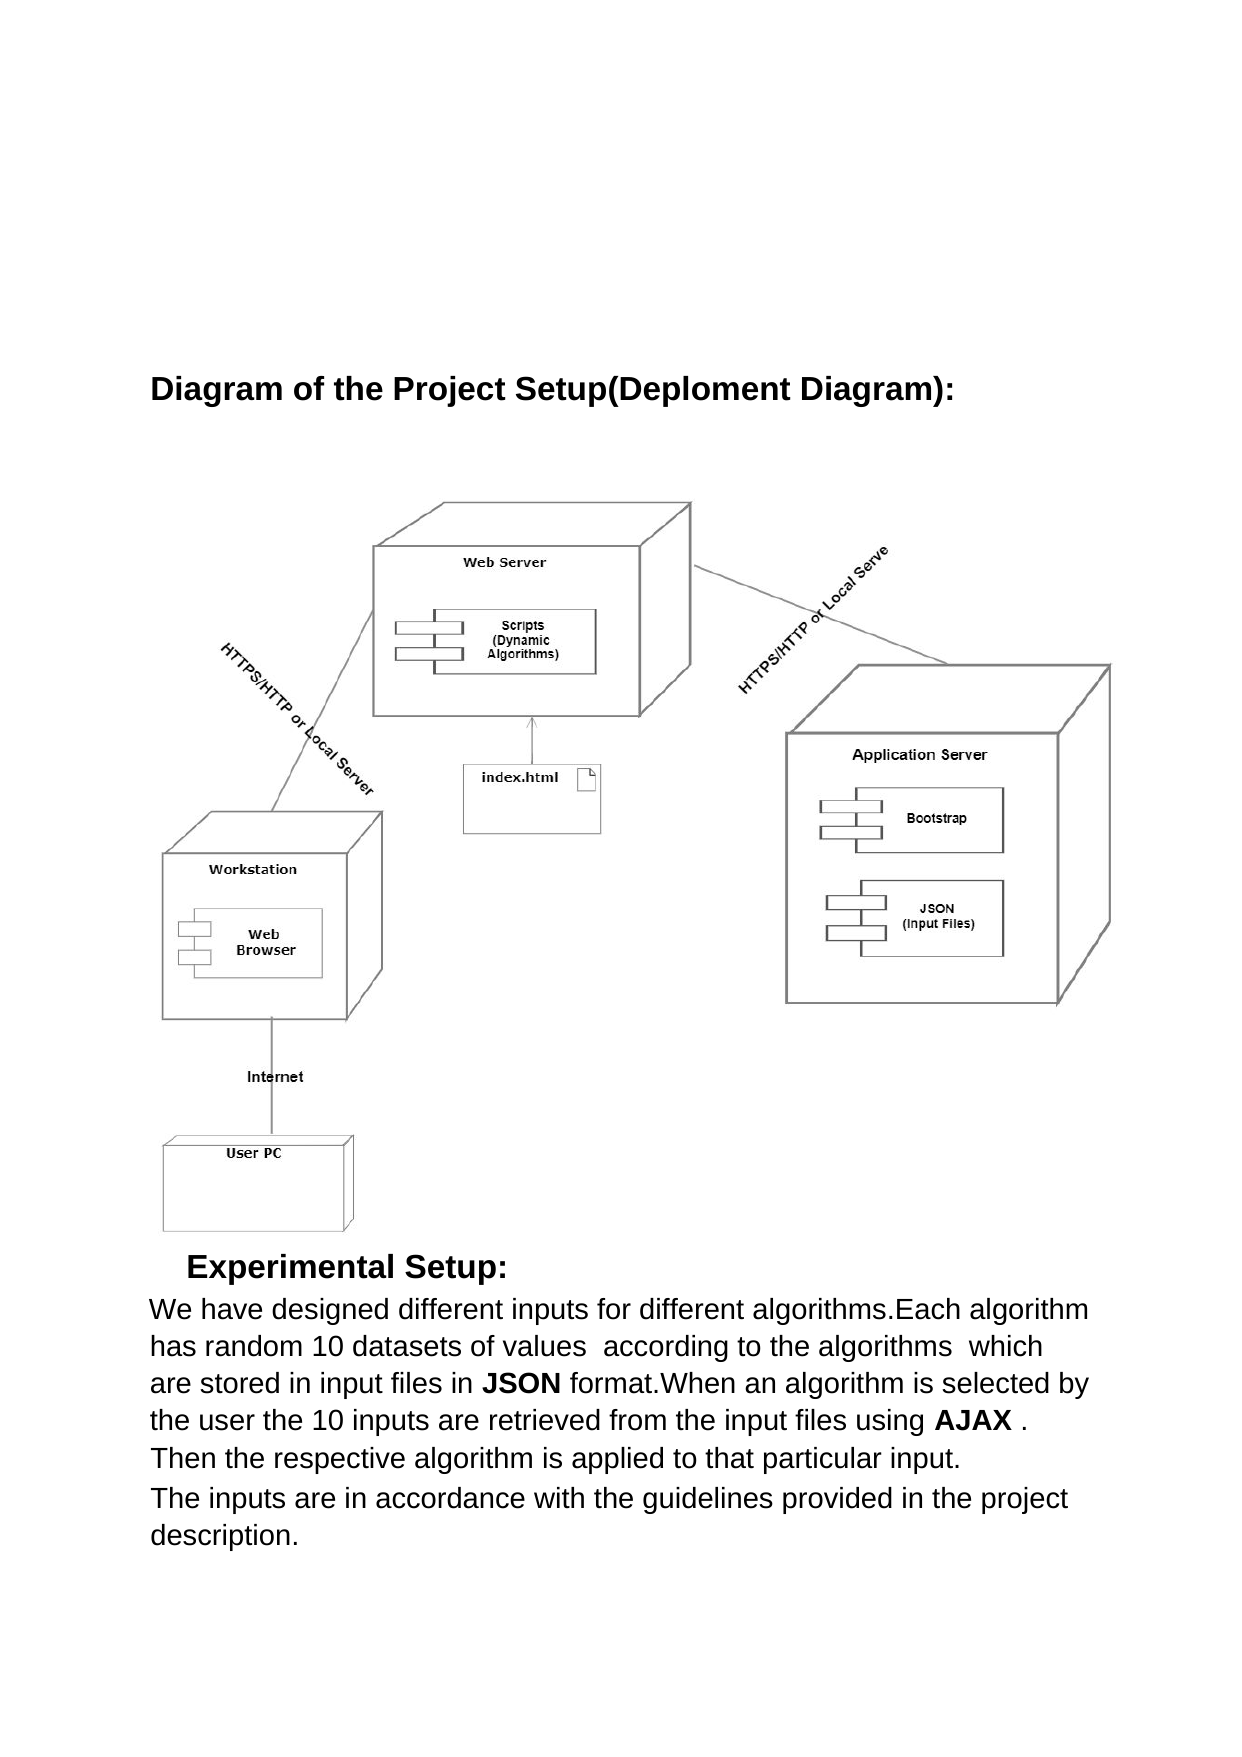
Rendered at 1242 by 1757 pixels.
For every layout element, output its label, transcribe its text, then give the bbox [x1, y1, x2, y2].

text Diagram of the Project Setup(Deploment Diagram): [150, 369, 1095, 407]
text The inputs are in accordance with the guidelines provided in the project description. [150, 1481, 1122, 1551]
text Experimental Setup: [186, 1247, 1095, 1286]
text Then the respective algorithm is applied to that particular input. [150, 1441, 1122, 1474]
picture [150, 490, 1122, 1243]
text We have designed different inputs for different algorithms.Each algorithm has random 10 datasets of values according to the algorithms which are stored in input files in JSON format.When an algorithm is selected by the user the 10 inputs are retrieved from the input files using AJAX . [148, 1292, 1092, 1437]
